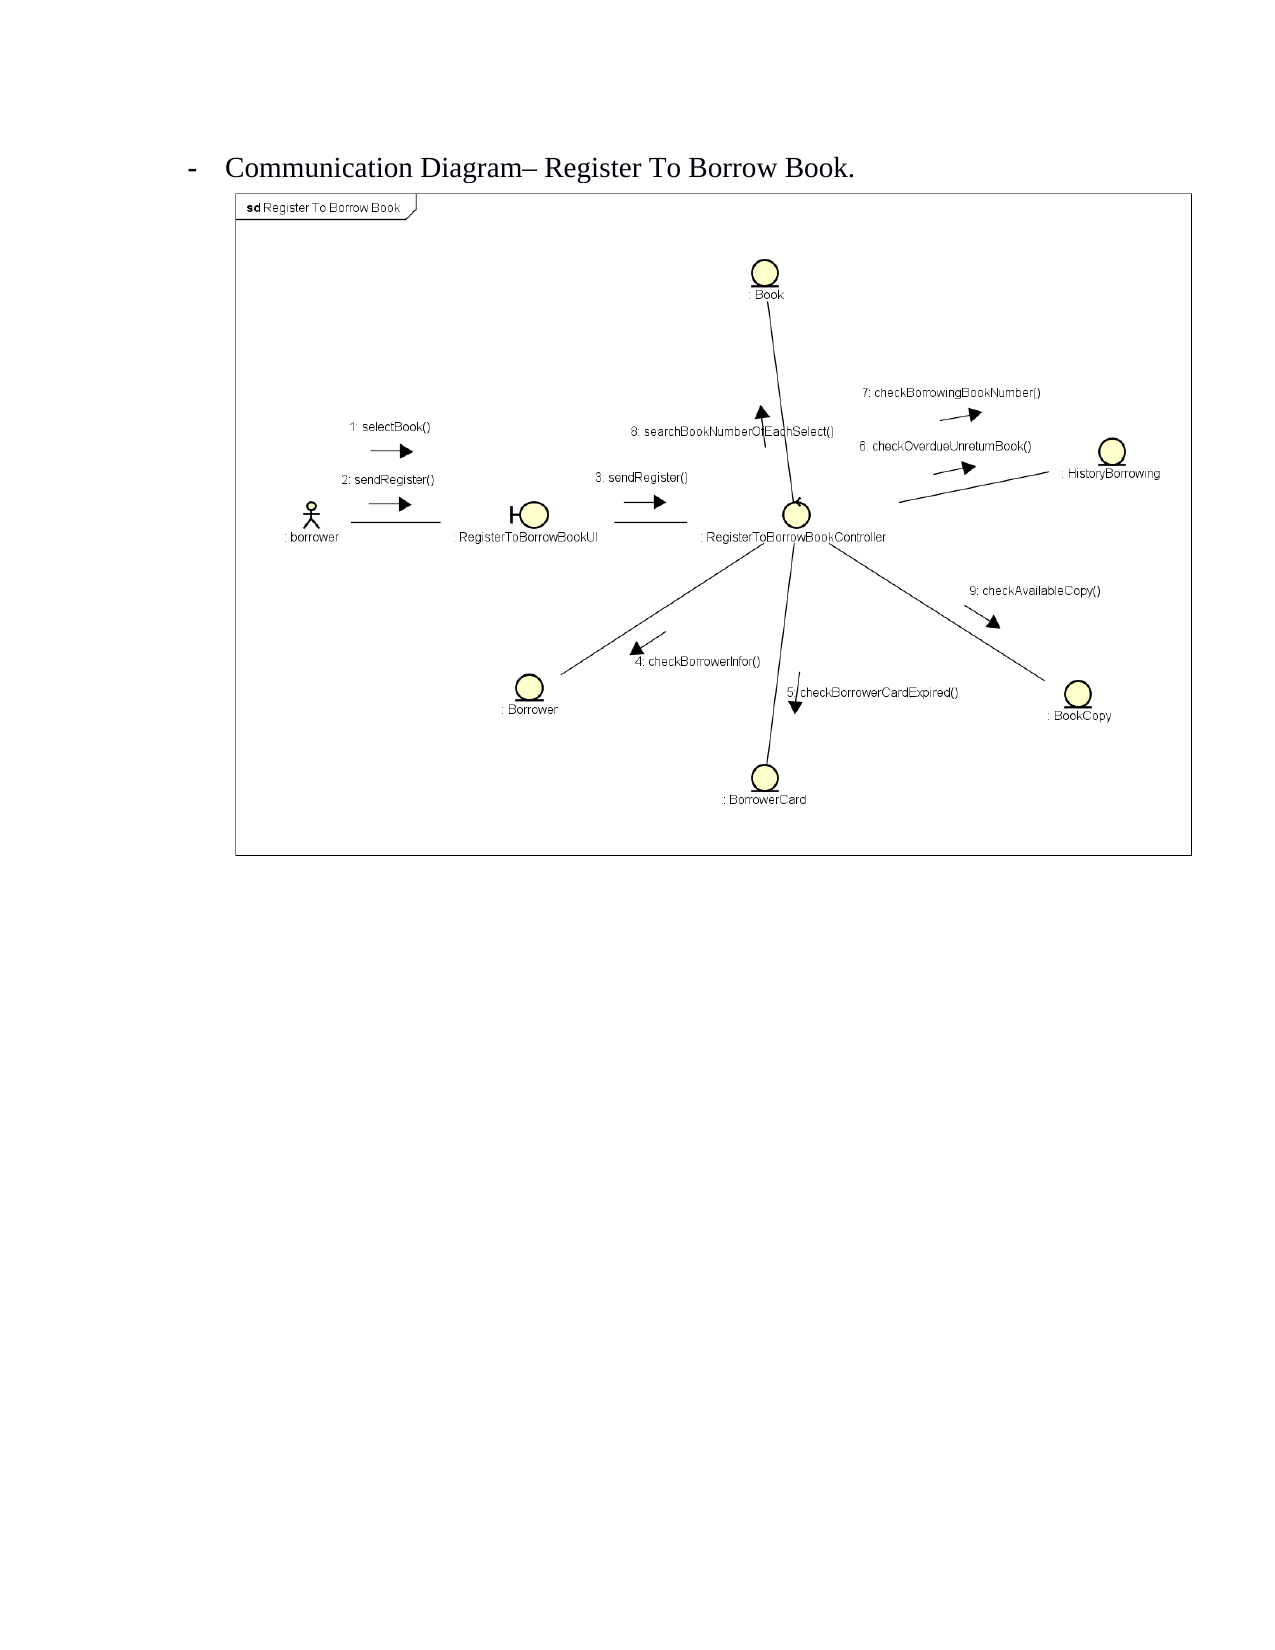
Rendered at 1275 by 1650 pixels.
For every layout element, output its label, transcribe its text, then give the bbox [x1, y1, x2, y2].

picture [225, 183, 1200, 865]
